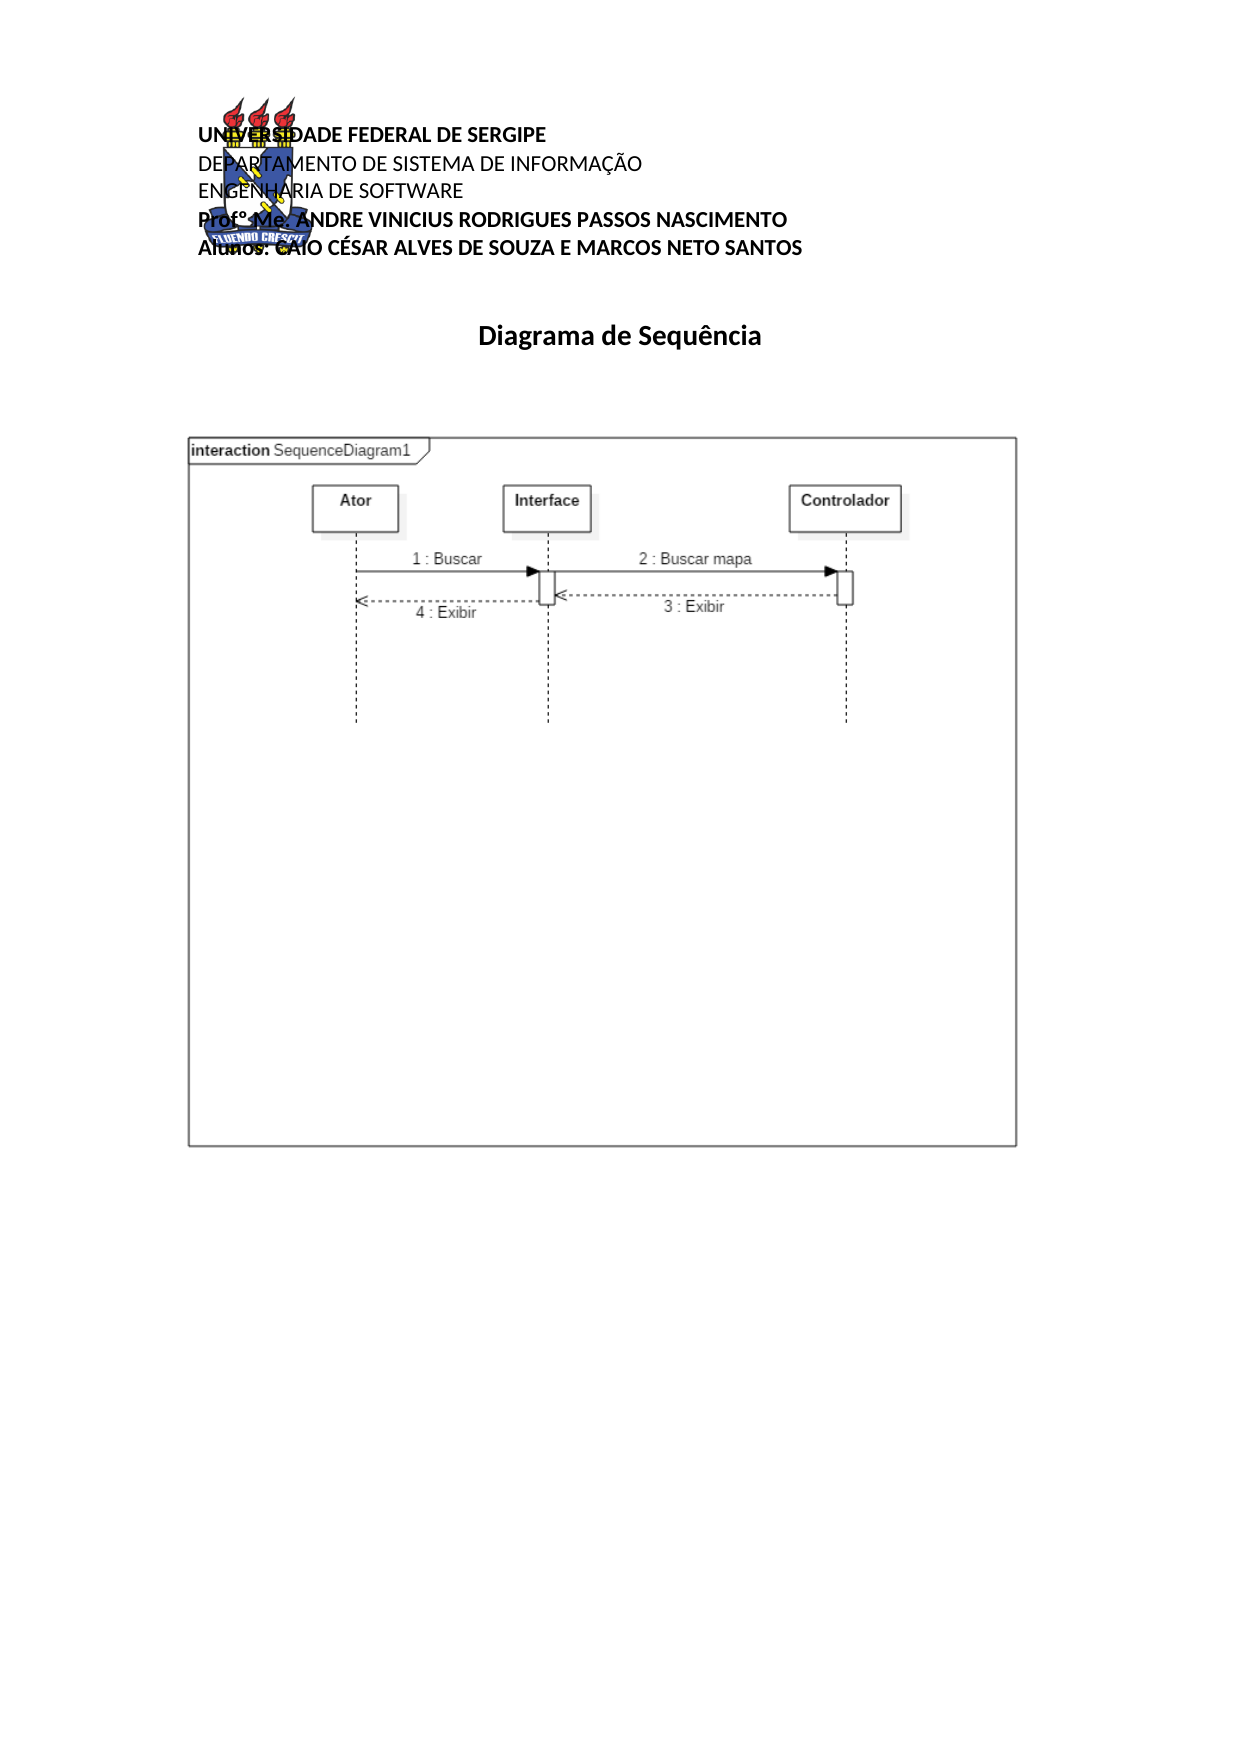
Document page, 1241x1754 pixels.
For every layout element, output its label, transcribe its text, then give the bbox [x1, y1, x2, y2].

picture [203, 96, 313, 255]
picture [177, 427, 1063, 1194]
picture [203, 158, 209, 169]
text Diagrama de Sequência [177, 317, 1063, 352]
